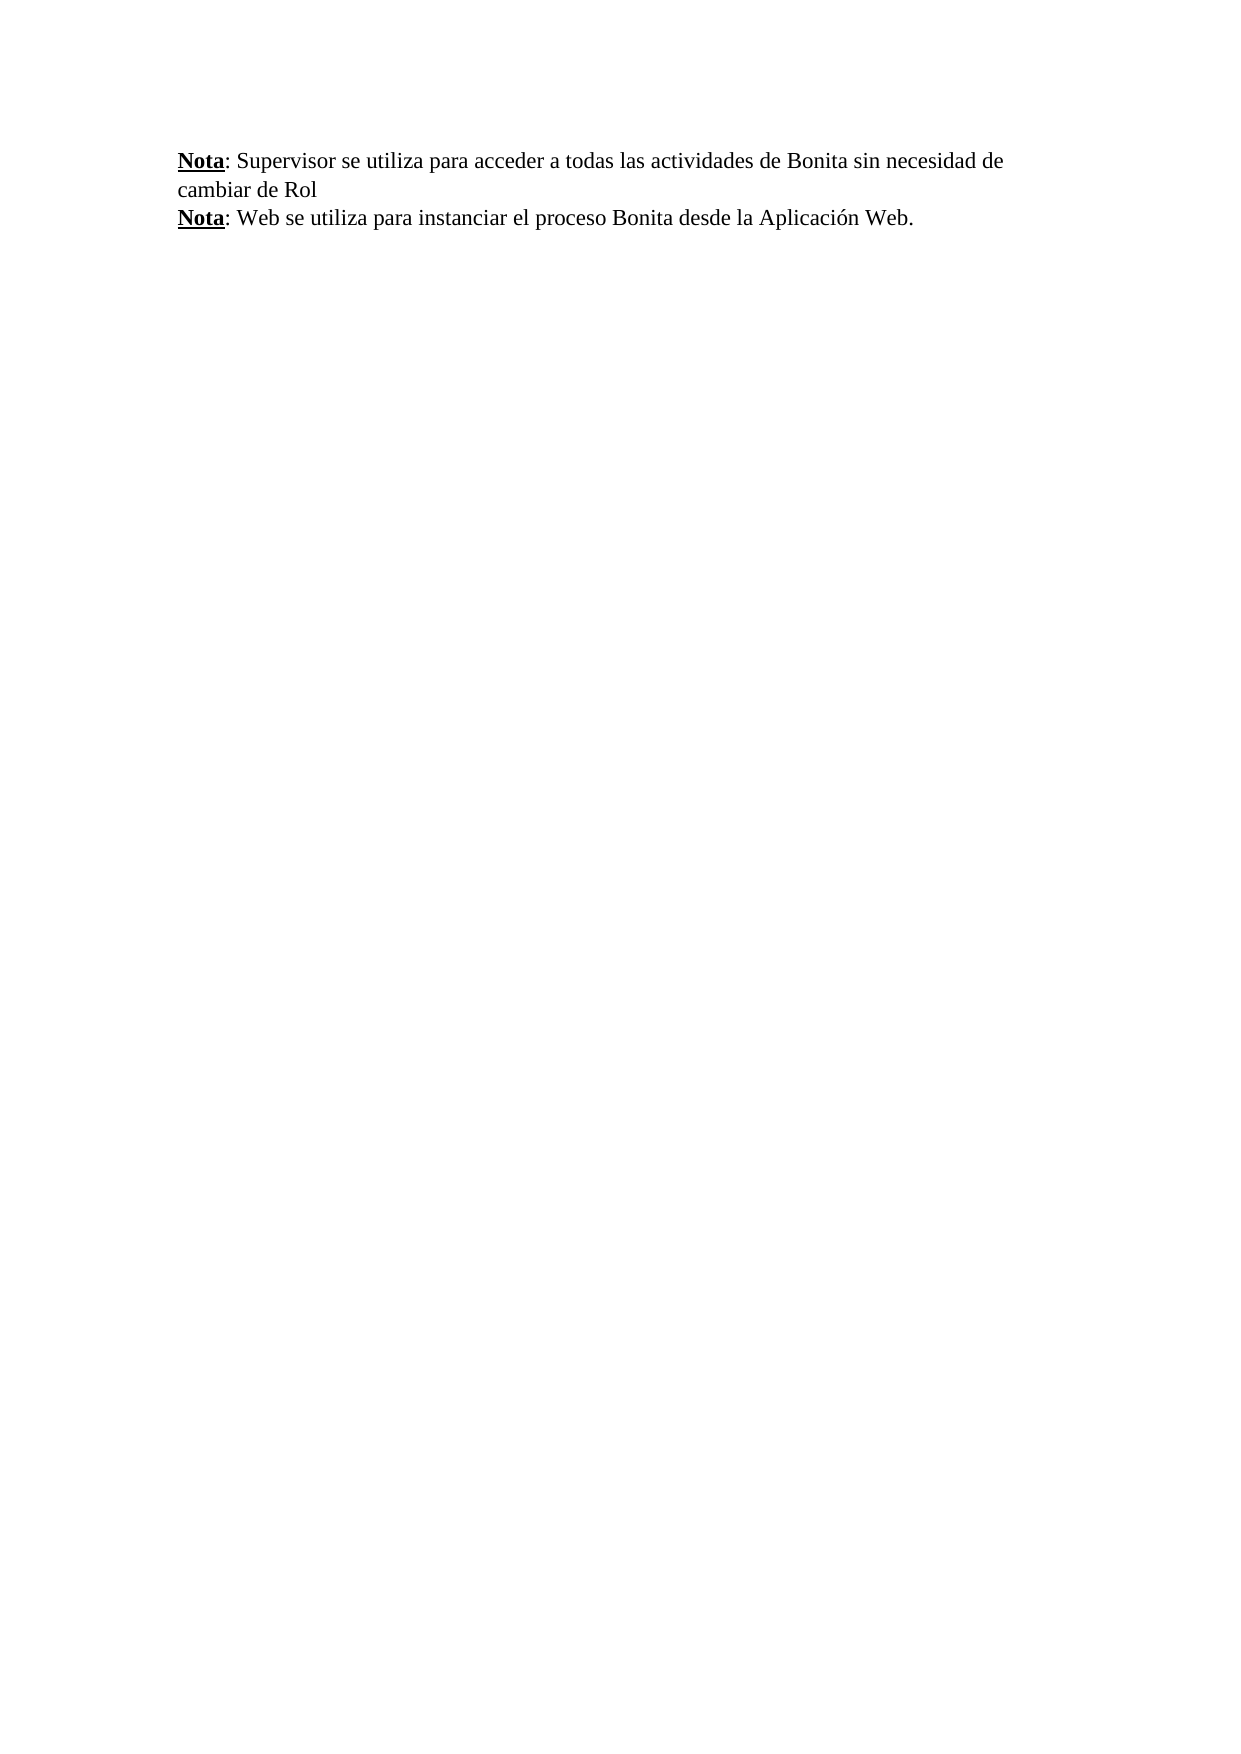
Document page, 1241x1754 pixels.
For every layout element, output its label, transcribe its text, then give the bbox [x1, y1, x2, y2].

text Nota: Web se utiliza para instanciar el proceso Bonita desde la Aplicación Web. [177, 204, 1063, 231]
text Nota: Supervisor se utiliza para acceder a todas las actividades de Bonita sin necesidad de cambiar de Rol [177, 148, 1063, 202]
